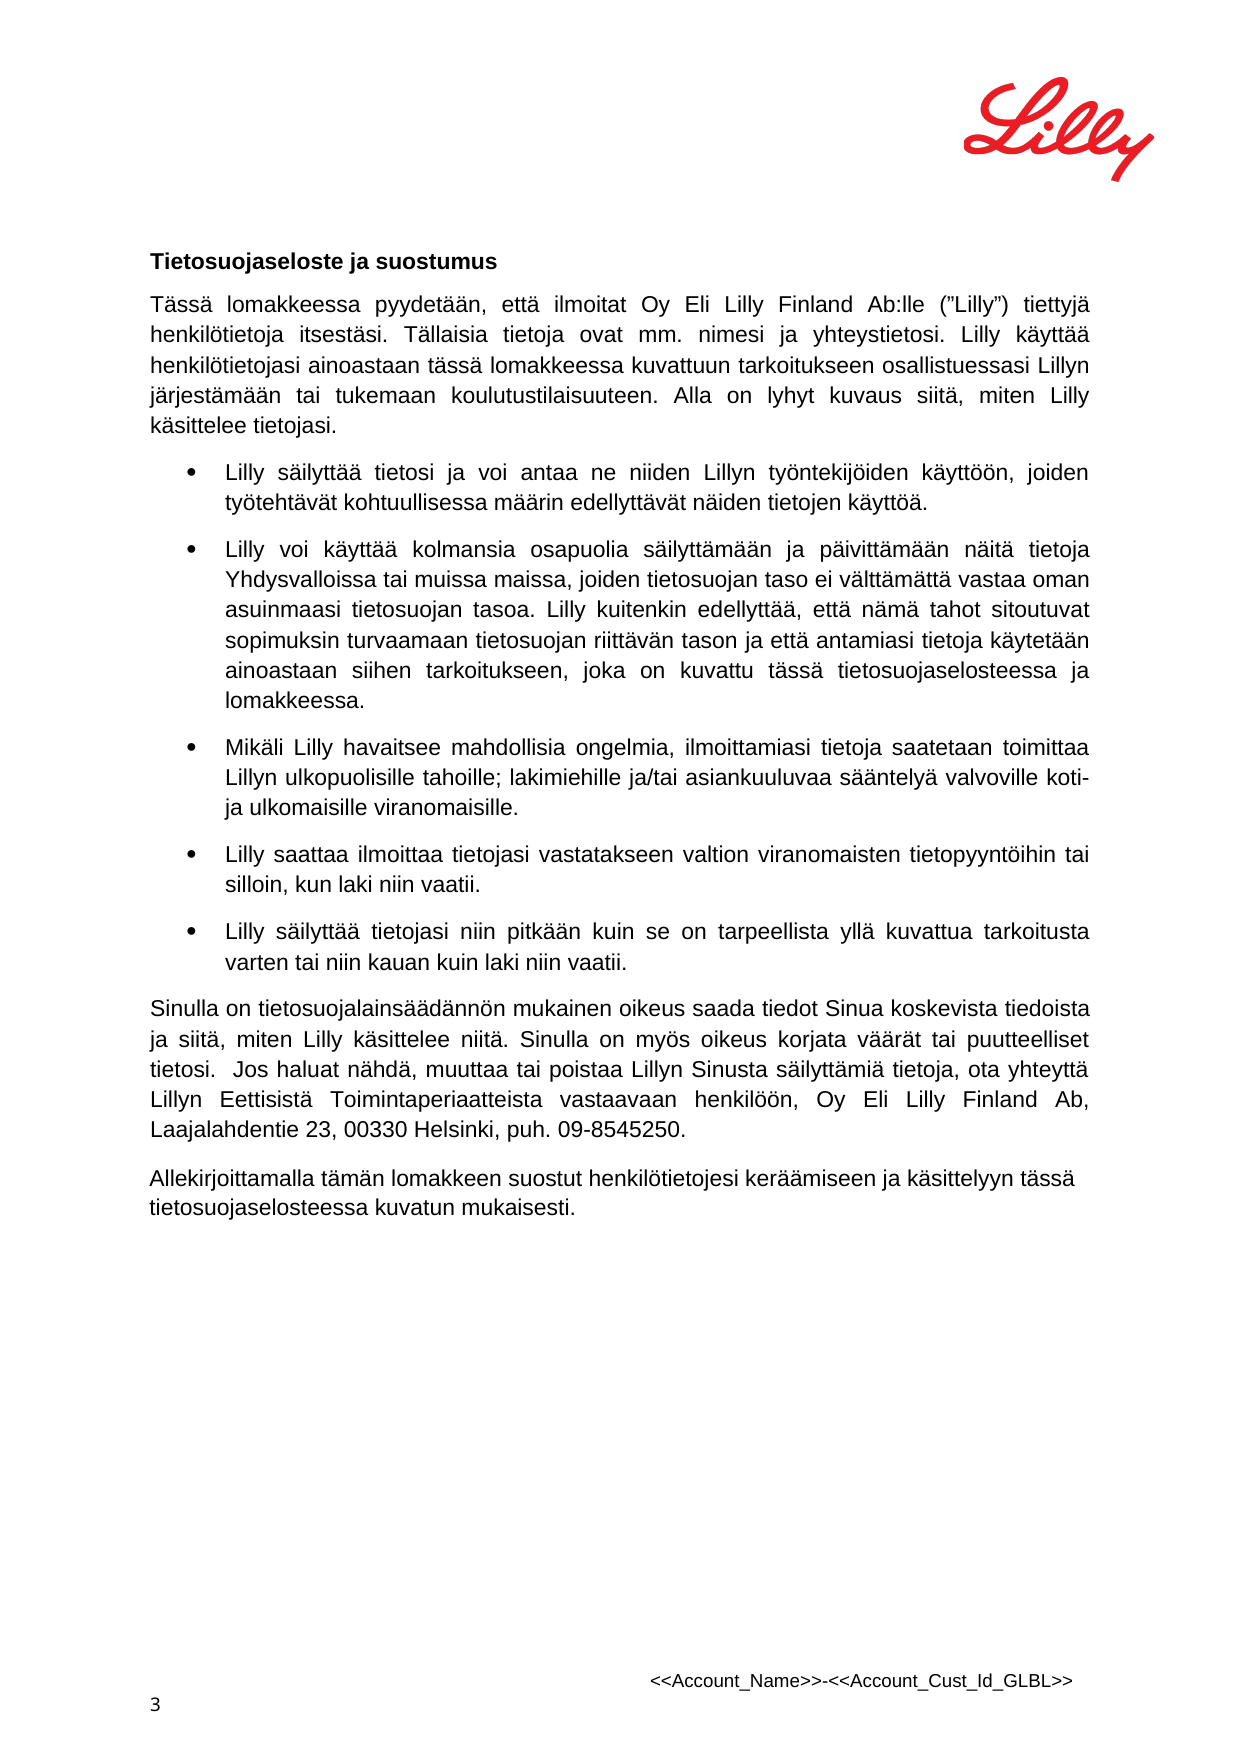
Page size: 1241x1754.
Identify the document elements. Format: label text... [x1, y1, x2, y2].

text Tässä lomakkeessa pyydetään, että ilmoitat Oy Eli Lilly Finland Ab:lle (”Lilly”) tiettyjä henkilötietoja itsestäsi. Tällaisia tietoja ovat mm. nimesi ja yhteystietosi. Lilly käyttää henkilötietojasi ainoastaan tässä lomakkeessa kuvattuun tarkoitukseen osallistuessasi Lillyn järjestämään tai tukemaan koulutustilaisuuteen. Alla on lyhyt kuvaus siitä, miten Lilly käsittelee tietojasi. [150, 291, 1090, 438]
text Tietosuojaseloste ja suostumus [150, 247, 1090, 274]
picture [963, 77, 1155, 182]
text Sinulla on tietosuojalainsäädännön mukainen oikeus saada tiedot Sinua koskevista tiedoista ja siitä, miten Lilly käsittelee niitä. Sinulla on myös oikeus korjata väärät tai puutteelliset tietosi. Jos haluat nähdä, muuttaa tai poistaa Lillyn Sinusta säilyttämiä tietoja, ota yhteyttä Lillyn Eettisistä Toimintaperiaatteista vastaavaan henkilöön, Oy Eli Lilly Finland Ab, Laajalahdentie 23, 00330 Helsinki, puh. 09-8545250. [150, 995, 1090, 1143]
text Lilly säilyttää tietosi ja voi antaa ne niiden Lillyn työntekijöiden käyttöön, joiden työtehtävät kohtuullisessa määrin edellyttävät näiden tietojen käyttöä. [187, 459, 1090, 516]
text Mikäli Lilly havaitsee mahdollisia ongelmia, ilmoittamiasi tietoja saatetaan toimittaa Lillyn ulkopuolisille tahoille; lakimiehille ja/tai asiankuuluvaa sääntelyä valvoville koti- ja ulkomaisille viranomaisille. [187, 734, 1090, 821]
text Lilly saattaa ilmoittaa tietojasi vastatakseen valtion viranomaisten tietopyyntöihin tai silloin, kun laki niin vaatii. [187, 841, 1090, 898]
text Allekirjoittamalla tämän lomakkeen suostut henkilötietojesi keräämiseen ja käsittelyyn tässä tietosuojaselosteessa kuvatun mukaisesti. [149, 1163, 1090, 1221]
text Lilly voi käyttää kolmansia osapuolia säilyttämään ja päivittämään näitä tietoja Yhdysvalloissa tai muissa maissa, joiden tietosuojan taso ei välttämättä vastaa oman asuinmaasi tietosuojan tasoa. Lilly kuitenkin edellyttää, että nämä tahot sitoutuvat sopimuksin turvaamaan tietosuojan riittävän tason ja että antamiasi tietoja käytetään ainoastaan siihen tarkoitukseen, joka on kuvattu tässä tietosuojaselosteessa ja lomakkeessa. [187, 536, 1090, 713]
text Lilly säilyttää tietojasi niin pitkään kuin se on tarpeellista yllä kuvattua tarkoitusta varten tai niin kauan kuin laki niin vaatii. [187, 918, 1090, 975]
